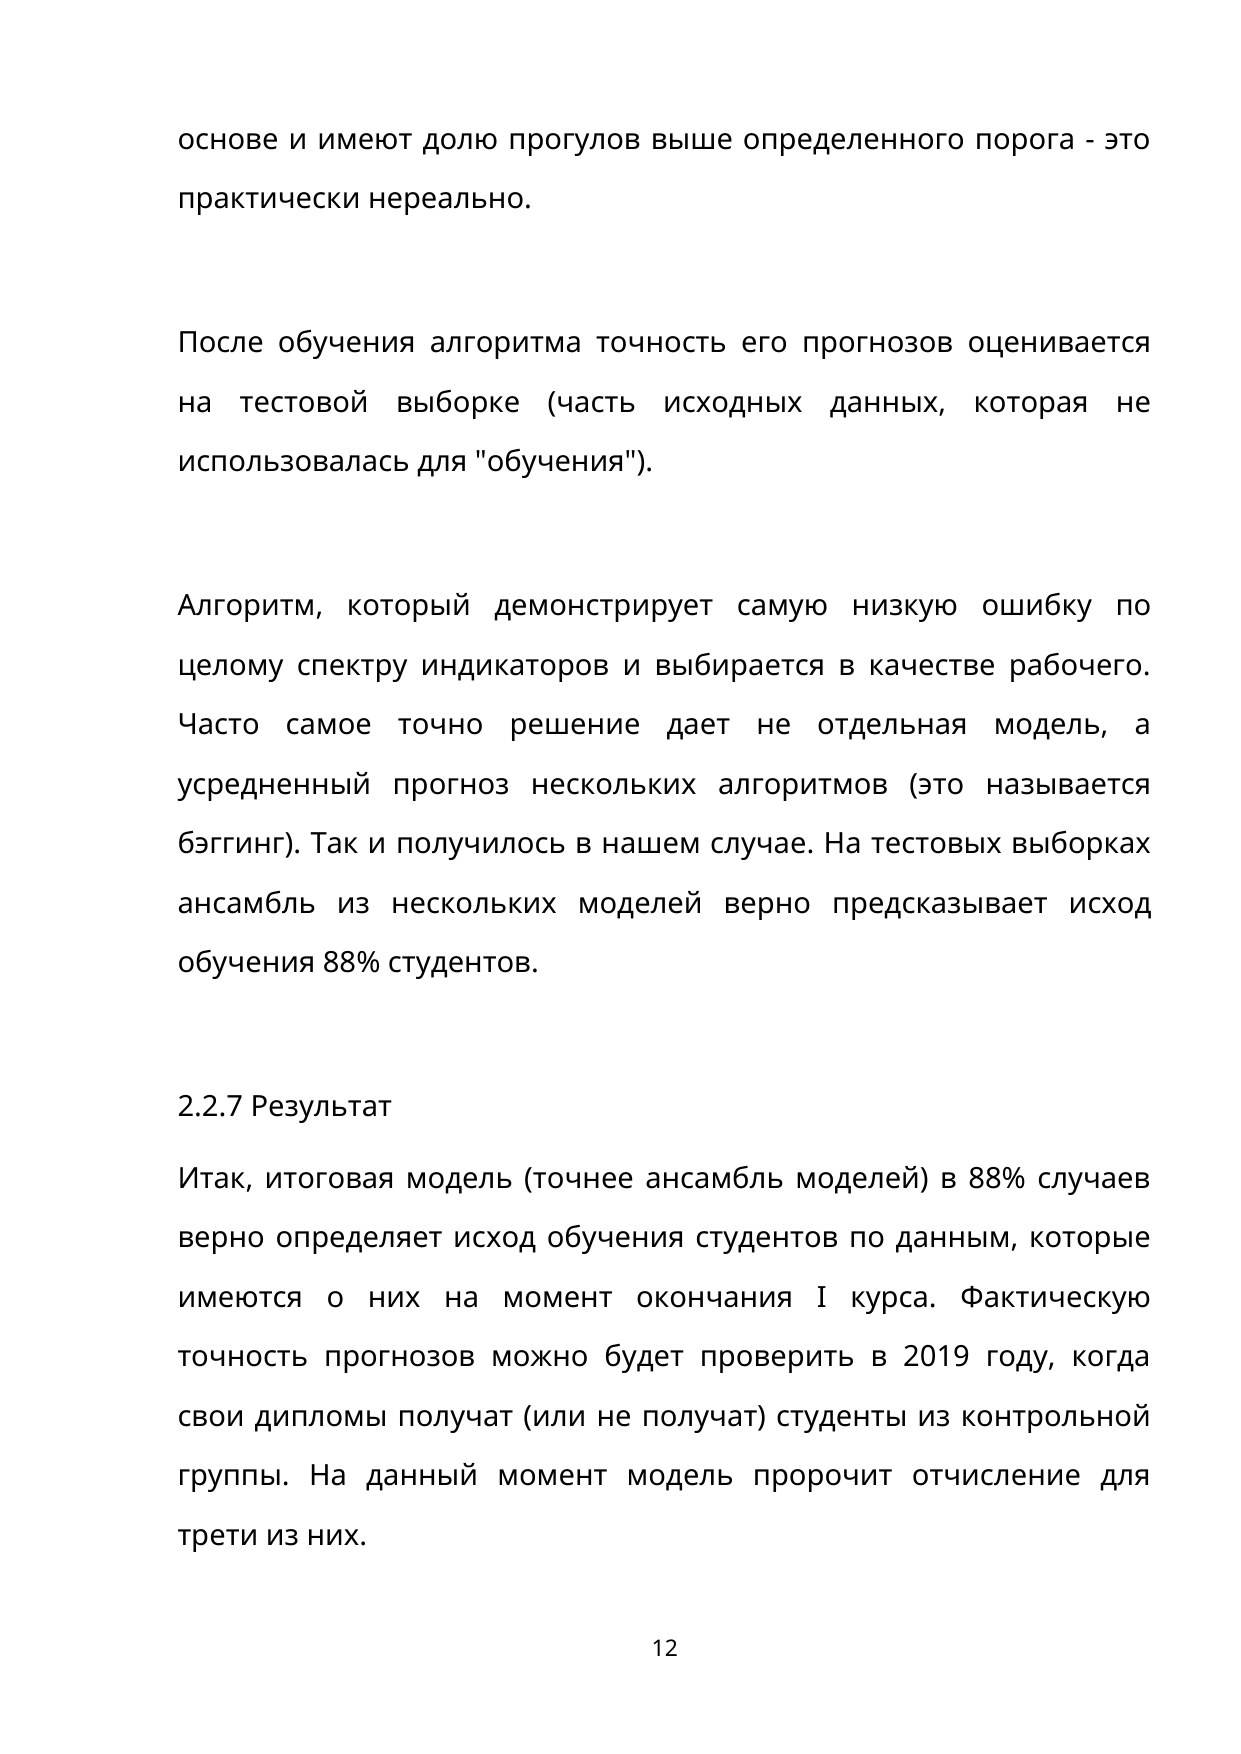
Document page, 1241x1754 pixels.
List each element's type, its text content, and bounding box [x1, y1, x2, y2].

text 2.2.7 Результат [177, 1085, 1152, 1125]
text Алгоритм, который демонстрирует самую низкую ошибку по целому спектру индикаторов и выбирается в качестве рабочего. Часто самое точно решение дает не отдельная модель, а усредненный прогноз нескольких алгоритмов (это называется бэггинг). Так и получилось в нашем случае. На тестовых выборках ансамбль из нескольких моделей верно предсказывает исход обучения 88% студентов. [177, 584, 1152, 981]
text После обучения алгоритма точность его прогнозов оценивается на тестовой выборке (часть исходных данных, которая не использовалась для "обучения"). [177, 322, 1152, 480]
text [177, 118, 1152, 217]
text Итак, итоговая модель (точнее ансамбль моделей) в 88% случаев верно определяет исход обучения студентов по данным, которые имеются о них на момент окончания I курса. Фактическую точность прогнозов можно будет проверить в 2019 году, когда свои дипломы получат (или не получат) студенты из контрольной группы. На данный момент модель пророчит отчисление для трети из них. [177, 1157, 1152, 1554]
